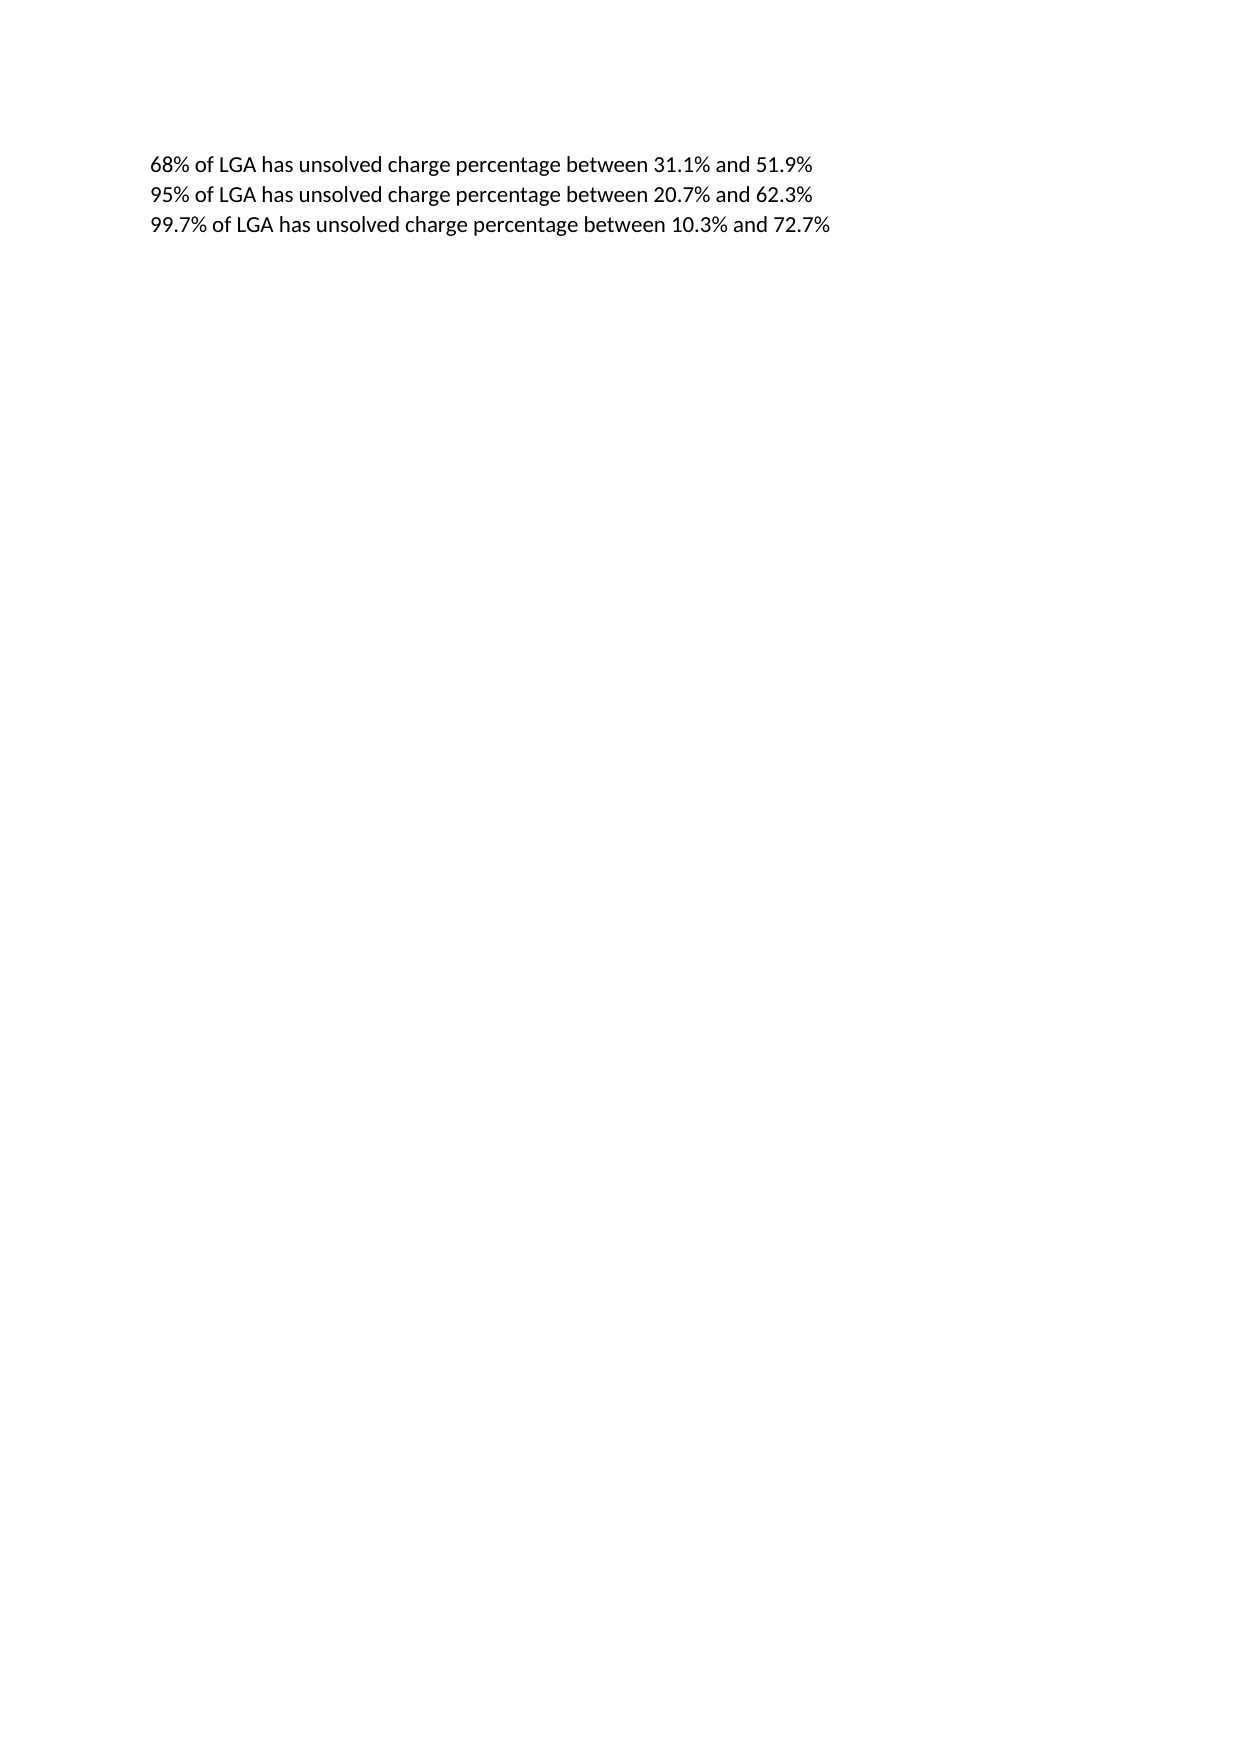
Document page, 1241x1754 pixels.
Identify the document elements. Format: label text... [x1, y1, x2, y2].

text 68% of LGA has unsolved charge percentage between 31.1% and 51.9% 95% of LGA has unsolved charge percentage between 20.7% and 62.3% 99.7% of LGA has unsolved charge percentage between 10.3% and 72.7% [150, 150, 1090, 238]
